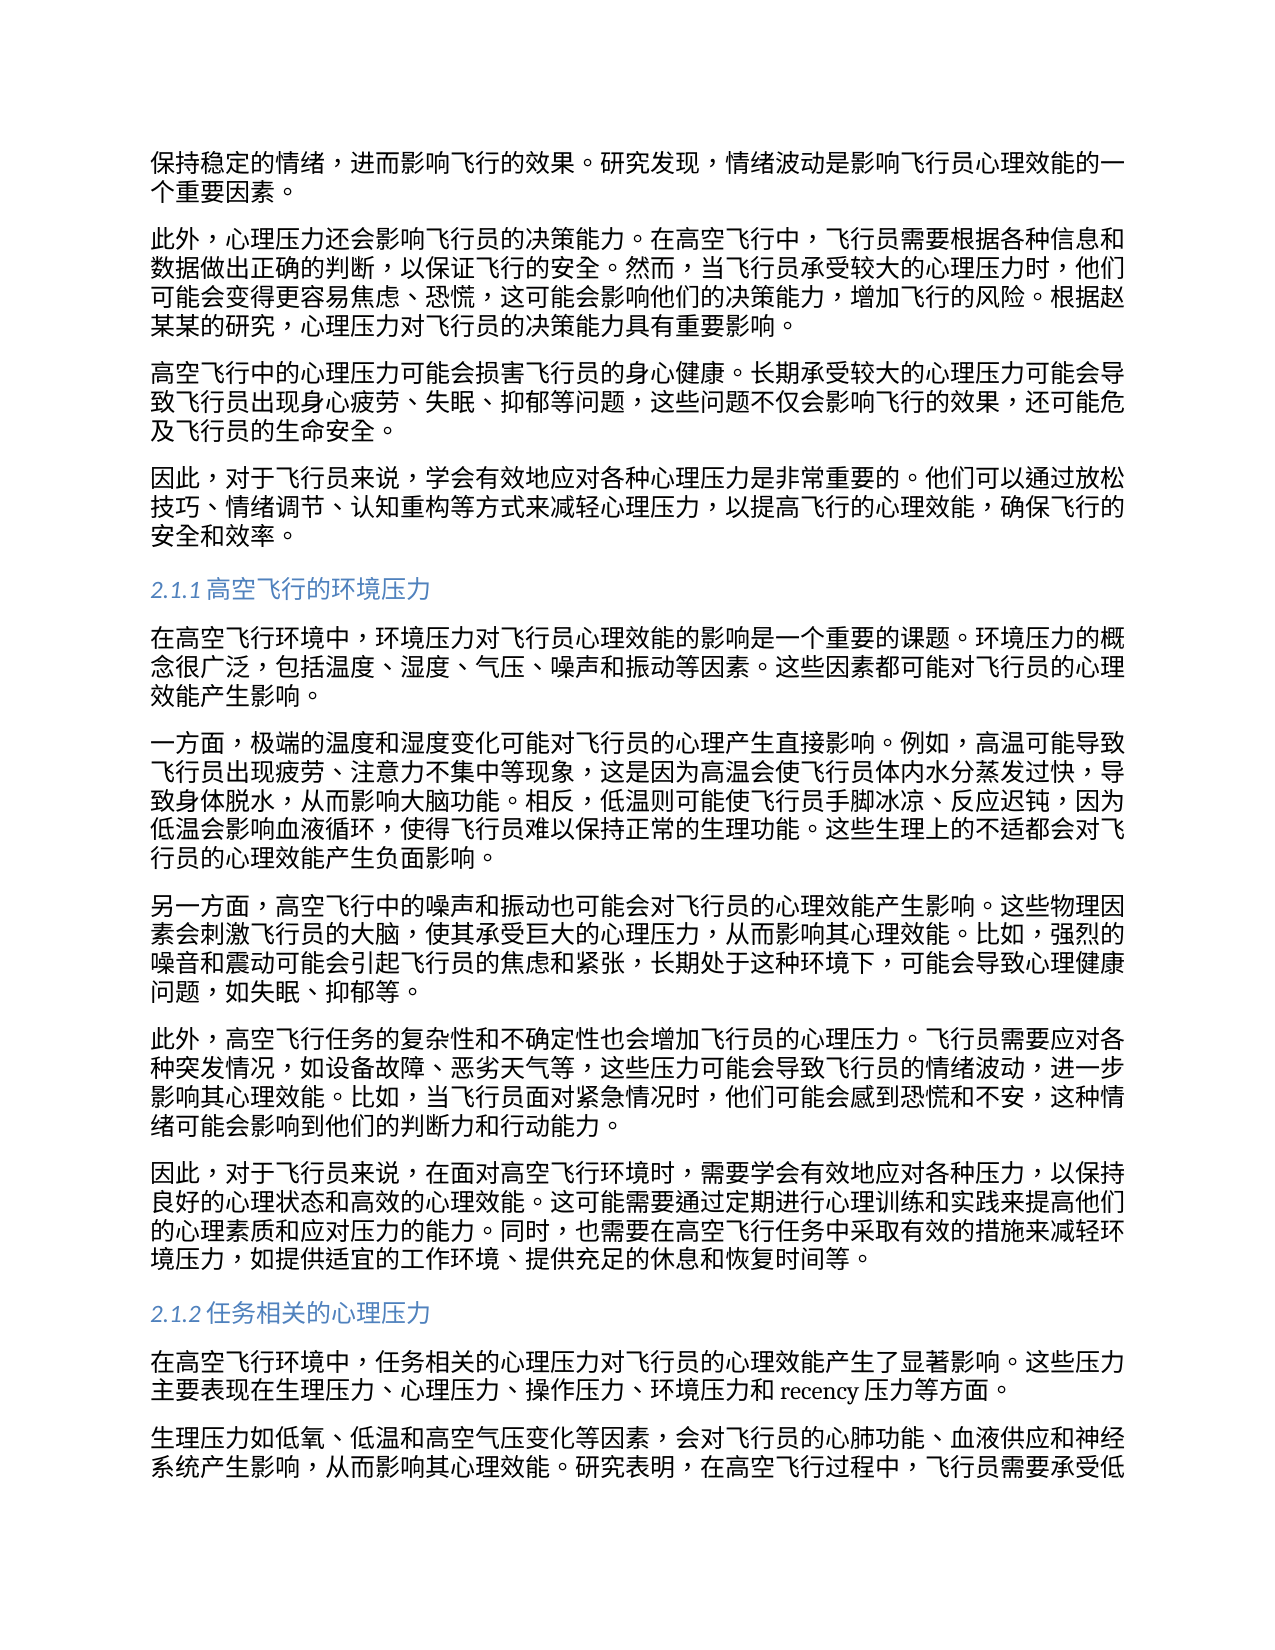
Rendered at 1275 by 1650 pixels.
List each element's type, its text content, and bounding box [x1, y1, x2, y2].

subtitle 2.1.1 高空飞行的环境压力 [150, 572, 1125, 606]
text 另一方面，高空飞行中的噪声和振动也可能会对飞行员的心理效能产生影响。这些物理因素会刺激飞行员的大脑，使其承受巨大的心理压力，从而影响其心理效能。比如，强烈的噪音和震动可能会引起飞行员的焦虑和紧张，长期处于这种环境下，可能会导致心理健康问题，如失眠、抑郁等。 [150, 892, 1125, 1007]
text 此外，心理压力还会影响飞行员的决策能力。在高空飞行中，飞行员需要根据各种信息和数据做出正确的判断，以保证飞行的安全。然而，当飞行员承受较大的心理压力时，他们可能会变得更容易焦虑、恐慌，这可能会影响他们的决策能力，增加飞行的风险。根据赵某某的研究，心理压力对飞行员的决策能力具有重要影响。 [150, 226, 1125, 341]
subtitle 2.1.2 任务相关的心理压力 [150, 1296, 1125, 1330]
text 在高空飞行环境中，环境压力对飞行员心理效能的影响是一个重要的课题。环境压力的概念很广泛，包括温度、湿度、气压、噪声和振动等因素。这些因素都可能对飞行员的心理效能产生影响。 [150, 625, 1125, 711]
text 一方面，极端的温度和湿度变化可能对飞行员的心理产生直接影响。例如，高温可能导致飞行员出现疲劳、注意力不集中等现象，这是因为高温会使飞行员体内水分蒸发过快，导致身体脱水，从而影响大脑功能。相反，低温则可能使飞行员手脚冰凉、反应迟钝，因为低温会影响血液循环，使得飞行员难以保持正常的生理功能。这些生理上的不适都会对飞行员的心理效能产生负面影响。 [150, 730, 1125, 874]
text 在高空飞行环境中，任务相关的心理压力对飞行员的心理效能产生了显著影响。这些压力主要表现在生理压力、心理压力、操作压力、环境压力和recency压力等方面。 [150, 1348, 1125, 1406]
text 高空飞行中的心理压力可能会损害飞行员的身心健康。长期承受较大的心理压力可能会导致飞行员出现身心疲劳、失眠、抑郁等问题，这些问题不仅会影响飞行的效果，还可能危及飞行员的生命安全。 [150, 360, 1125, 446]
text 心理压力可能导致飞行员的情绪波动。在高空飞行过程中，飞行员可能会遇到各种挑战，如长时间处于高空、孤独、紧张等。这些情绪波动可能会影响飞行员的心情，使他们难以保持稳定的情绪，进而影响飞行的效果。研究发现，情绪波动是影响飞行员心理效能的一个重要因素。 [150, 150, 1125, 207]
text 因此，对于飞行员来说，在面对高空飞行环境时，需要学会有效地应对各种压力，以保持良好的心理状态和高效的心理效能。这可能需要通过定期进行心理训练和实践来提高他们的心理素质和应对压力的能力。同时，也需要在高空飞行任务中采取有效的措施来减轻环境压力，如提供适宜的工作环境、提供充足的休息和恢复时间等。 [150, 1160, 1125, 1275]
text 此外，高空飞行任务的复杂性和不确定性也会增加飞行员的心理压力。飞行员需要应对各种突发情况，如设备故障、恶劣天气等，这些压力可能会导致飞行员的情绪波动，进一步影响其心理效能。比如，当飞行员面对紧急情况时，他们可能会感到恐慌和不安，这种情绪可能会影响到他们的判断力和行动能力。 [150, 1026, 1125, 1141]
text 因此，对于飞行员来说，学会有效地应对各种心理压力是非常重要的。他们可以通过放松技巧、情绪调节、认知重构等方式来减轻心理压力，以提高飞行的心理效能，确保飞行的安全和效率。 [150, 465, 1125, 551]
